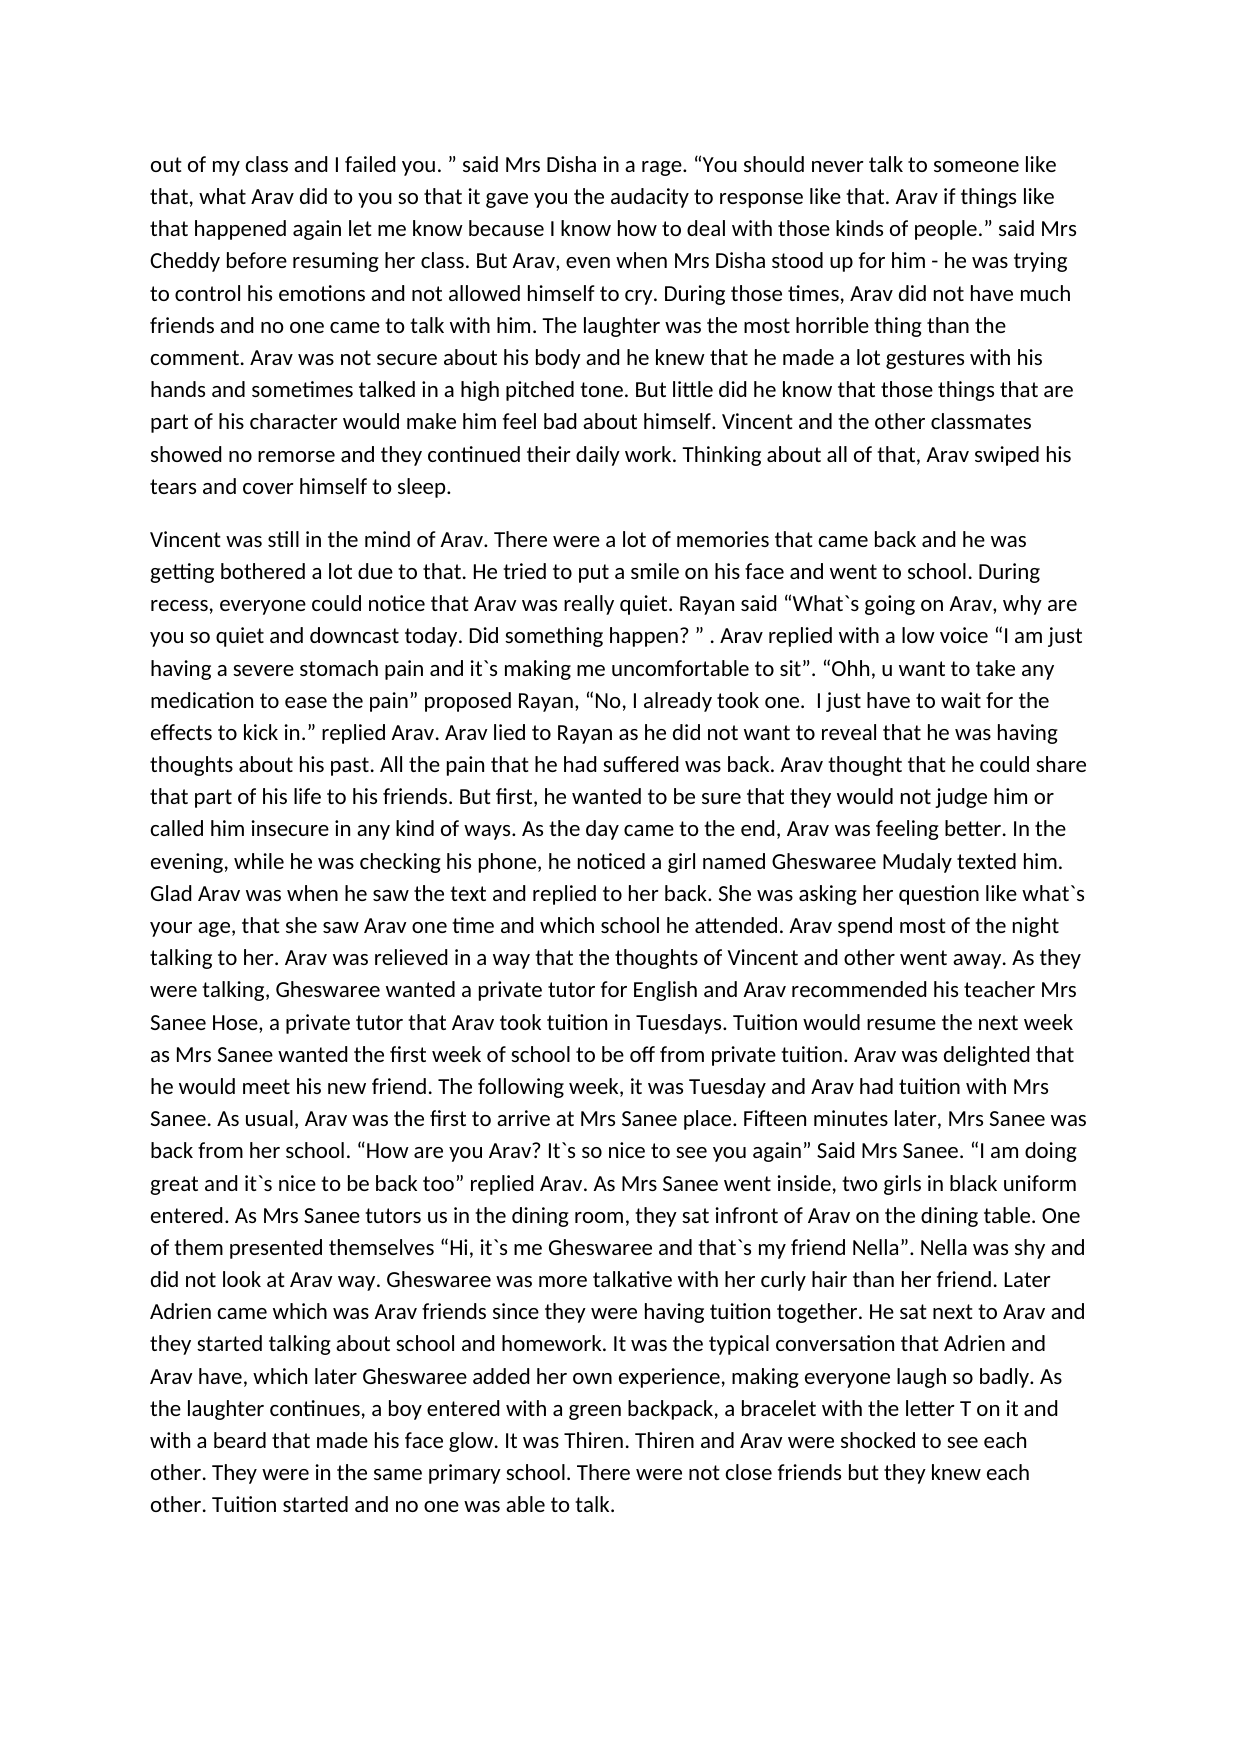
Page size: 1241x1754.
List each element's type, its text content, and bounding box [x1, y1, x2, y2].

text Vincent was still in the mind of Arav. There were a lot of memories that came back and he was getting bothered a lot due to that. He tried to put a smile on his face and went to school. During recess, everyone could notice that Arav was really quiet. Rayan said “What`s going on Arav, why are you so quiet and downcast today. Did something happen? ” . Arav replied with a low voice “I am just having a severe stomach pain and it`s making me uncomfortable to sit”. “Ohh, u want to take any medication to ease the pain” proposed Rayan, “No, I already took one. I just have to wait for the effects to kick in.” replied Arav. Arav lied to Rayan as he did not want to reveal that he was having thoughts about his past. All the pain that he had suffered was back. Arav thought that he could share that part of his life to his friends. But first, he wanted to be sure that they would not judge him or called him insecure in any kind of ways. As the day came to the end, Arav was feeling better. In the evening, while he was checking his phone, he noticed a girl named Gheswaree Mudaly texted him. Glad Arav was when he saw the text and replied to her back. She was asking her question like what`s your age, that she saw Arav one time and which school he attended. Arav spend most of the night talking to her. Arav was relieved in a way that the thoughts of Vincent and other went away. As they were talking, Gheswaree wanted a private tutor for English and Arav recommended his teacher Mrs Sanee Hose, a private tutor that Arav took tuition in Tuesdays. Tuition would resume the next week as Mrs Sanee wanted the first week of school to be off from private tuition. Arav was delighted that he would meet his new friend. The following week, it was Tuesday and Arav had tuition with Mrs Sanee. As usual, Arav was the first to arrive at Mrs Sanee place. Fifteen minutes later, Mrs Sanee was back from her school. “How are you Arav? It`s so nice to see you again” Said Mrs Sanee. “I am doing great and it`s nice to be back too” replied Arav. As Mrs Sanee went inside, two girls in black uniform entered. As Mrs Sanee tutors us in the dining room, they sat infront of Arav on the dining table. One of them presented themselves “Hi, it`s me Gheswaree and that`s my friend Nella”. Nella was shy and did not look at Arav way. Gheswaree was more talkative with her curly hair than her friend. Later Adrien came which was Arav friends since they were having tuition together. He sat next to Arav and they started talking about school and homework. It was the typical conversation that Adrien and Arav have, which later Gheswaree added her own experience, making everyone laugh so badly. As the laughter continues, a boy entered with a green backpack, a bracelet with the letter T on it and with a beard that made his face glow. It was Thiren. Thiren and Arav were shocked to see each other. They were in the same primary school. There were not close friends but they knew each other. Tuition started and no one was able to talk. [150, 525, 1090, 1518]
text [150, 150, 1090, 500]
